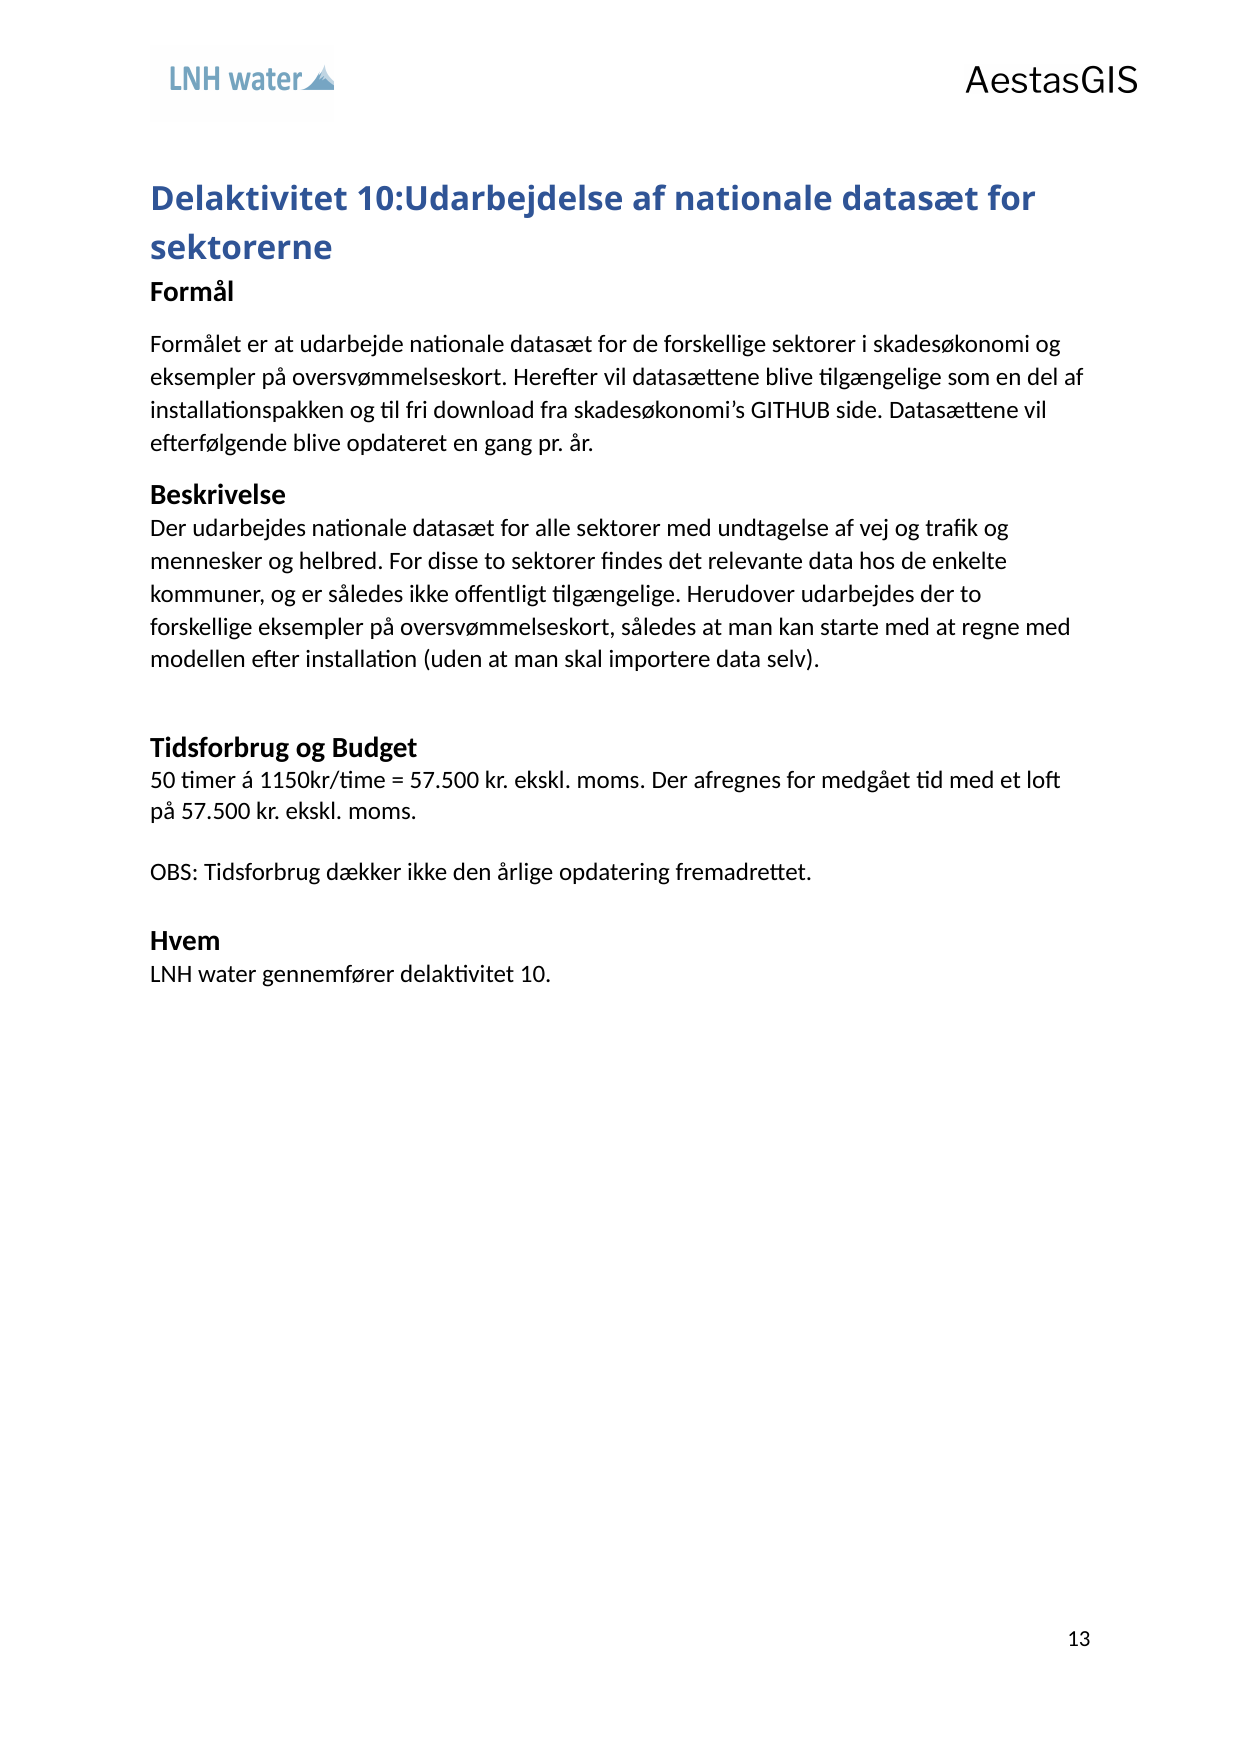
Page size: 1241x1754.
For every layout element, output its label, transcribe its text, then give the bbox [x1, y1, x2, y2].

text Tidsforbrug og Budget [150, 729, 1090, 764]
text Formålet er at udarbejde nationale datasæt for de forskellige sektorer i skadesøkonomi og eksempler på oversvømmelseskort. Herefter vil datasættene blive tilgængelige som en del af installationspakken og til fri download fra skadesøkonomi’s GITHUB side. Datasættene vil efterfølgende blive opdateret en gang pr. år. [150, 328, 1090, 457]
text Hvem [150, 922, 1090, 958]
text Formål [150, 273, 1090, 308]
picture [150, 45, 335, 122]
subtitle Delaktivitet 10:Udarbejdelse af nationale datasæt for sektorerne [150, 175, 1090, 269]
text Der udarbejdes nationale datasæt for alle sektorer med undtagelse af vej og trafik og mennesker og helbred. For disse to sektorer findes det relevante data hos de enkelte kommuner, og er således ikke offentligt tilgængelige. Herudover udarbejdes der to forskellige eksempler på oversvømmelseskort, således at man kan starte med at regne med modellen efter installation (uden at man skal importere data selv). [150, 512, 1090, 674]
picture [964, 64, 1138, 94]
text OBS: Tidsforbrug dækker ikke den årlige opdatering fremadrettet. [150, 856, 1090, 887]
text 50 timer á 1150kr/time = 57.500 kr. ekskl. moms. Der afregnes for medgået tid med et loft på 57.500 kr. ekskl. moms. [150, 764, 1090, 826]
text Beskrivelse [150, 476, 1090, 512]
text LNH water gennemfører delaktivitet 10. [150, 958, 1090, 988]
